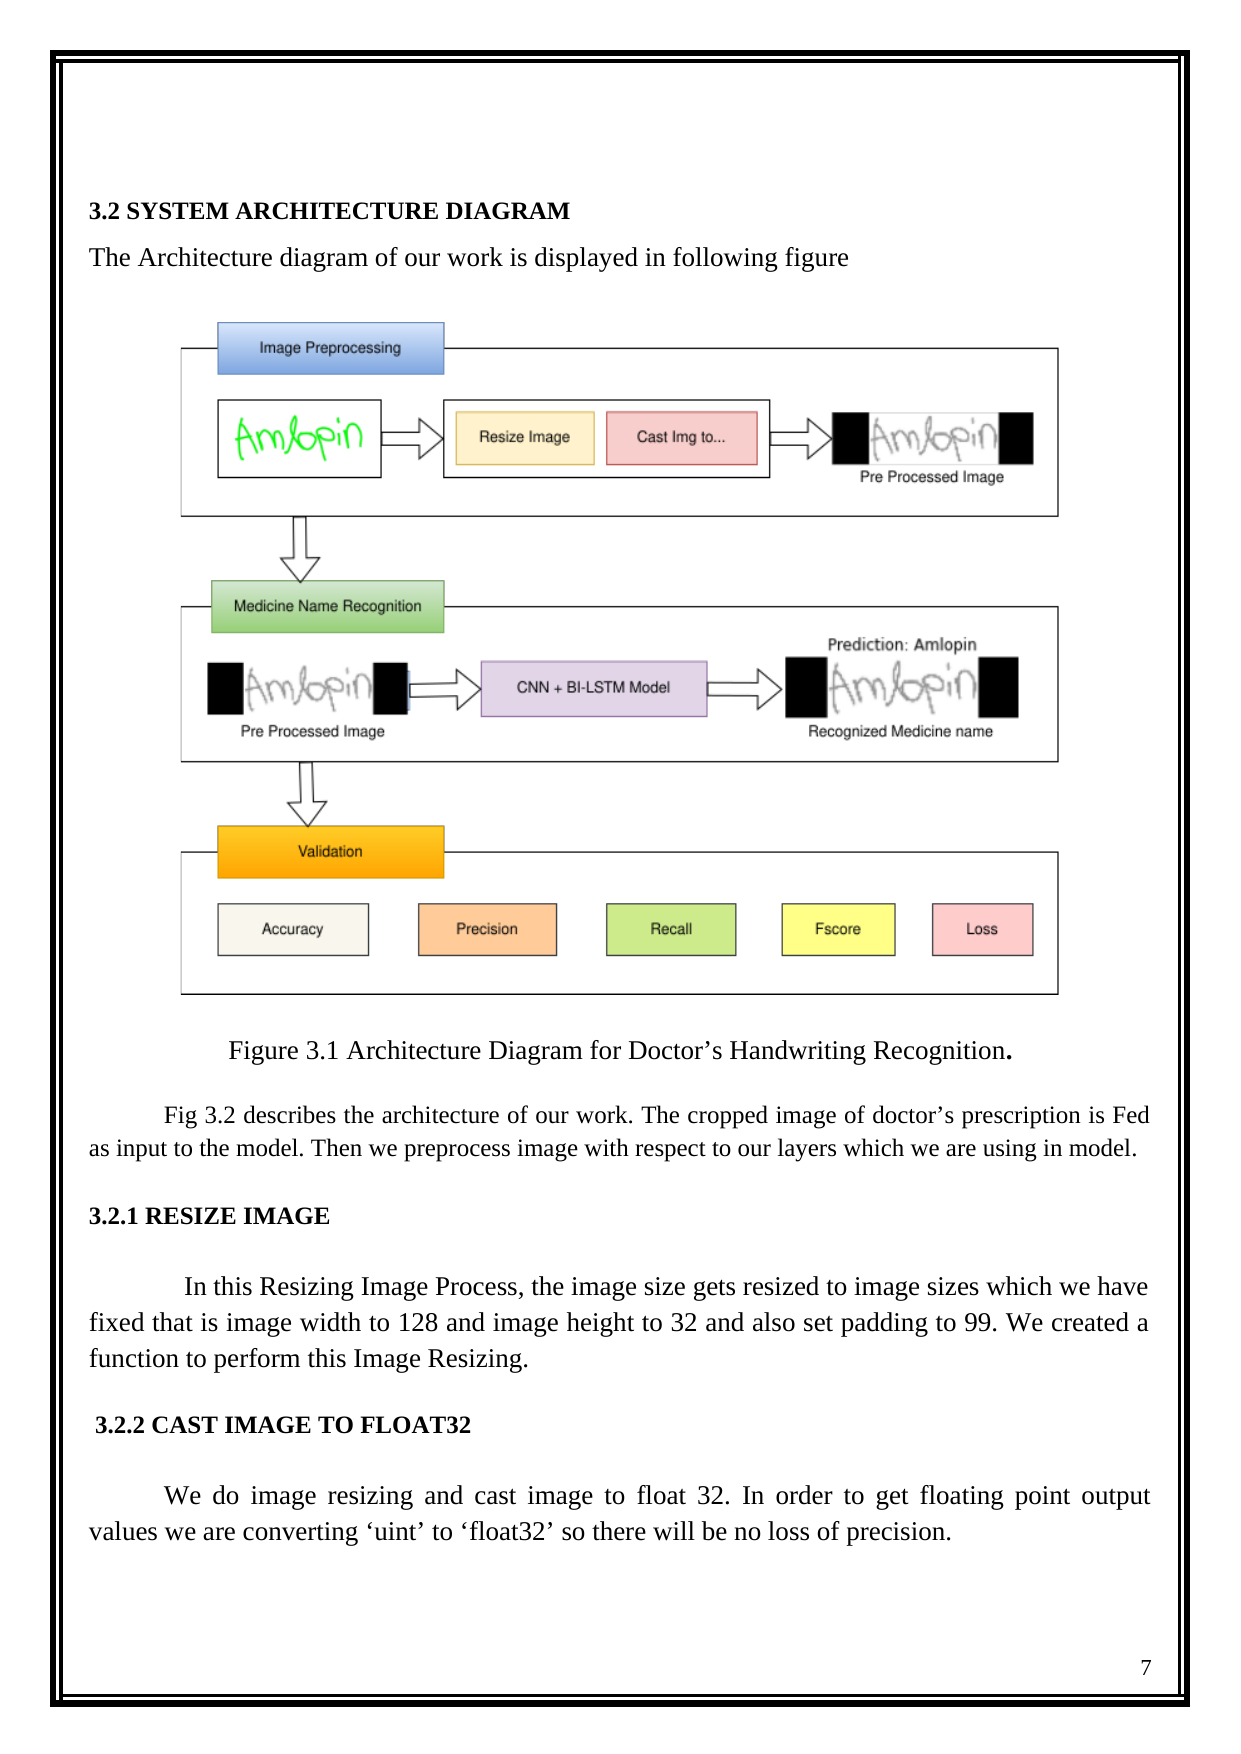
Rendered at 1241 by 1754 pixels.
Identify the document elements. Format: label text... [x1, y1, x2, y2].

text 3.2.1 RESIZE IMAGE [89, 1201, 1152, 1230]
text In this Resizing Image Process, the image size gets resized to image sizes which we have [89, 1270, 1152, 1301]
text 3.2.2 CAST IMAGE TO FLOAT32 [89, 1410, 1152, 1439]
text We do image resizing and cast image to float 32. In order to get floating point output values we are converting ‘uint’ to ‘float32’ so there will be no loss of precision. [89, 1479, 1152, 1546]
picture [180, 322, 1060, 995]
text The Architecture diagram of our work is displayed in following figure [89, 241, 1152, 272]
text fixed that is image width to 128 and image height to 32 and also set padding to 99. We created a function to perform this Image Resizing. [89, 1306, 1152, 1373]
text Figure 3.1 Architecture Diagram for Doctor’s Handwriting Recognition. [89, 1034, 1152, 1065]
text 3.2 SYSTEM ARCHITECTURE DIAGRAM [89, 196, 1152, 224]
text Fig 3.2 describes the architecture of our work. The cropped image of doctor’s prescription is Fed as input to the model. Then we preprocess image with respect to our layers which we are using in model. [89, 1100, 1152, 1161]
